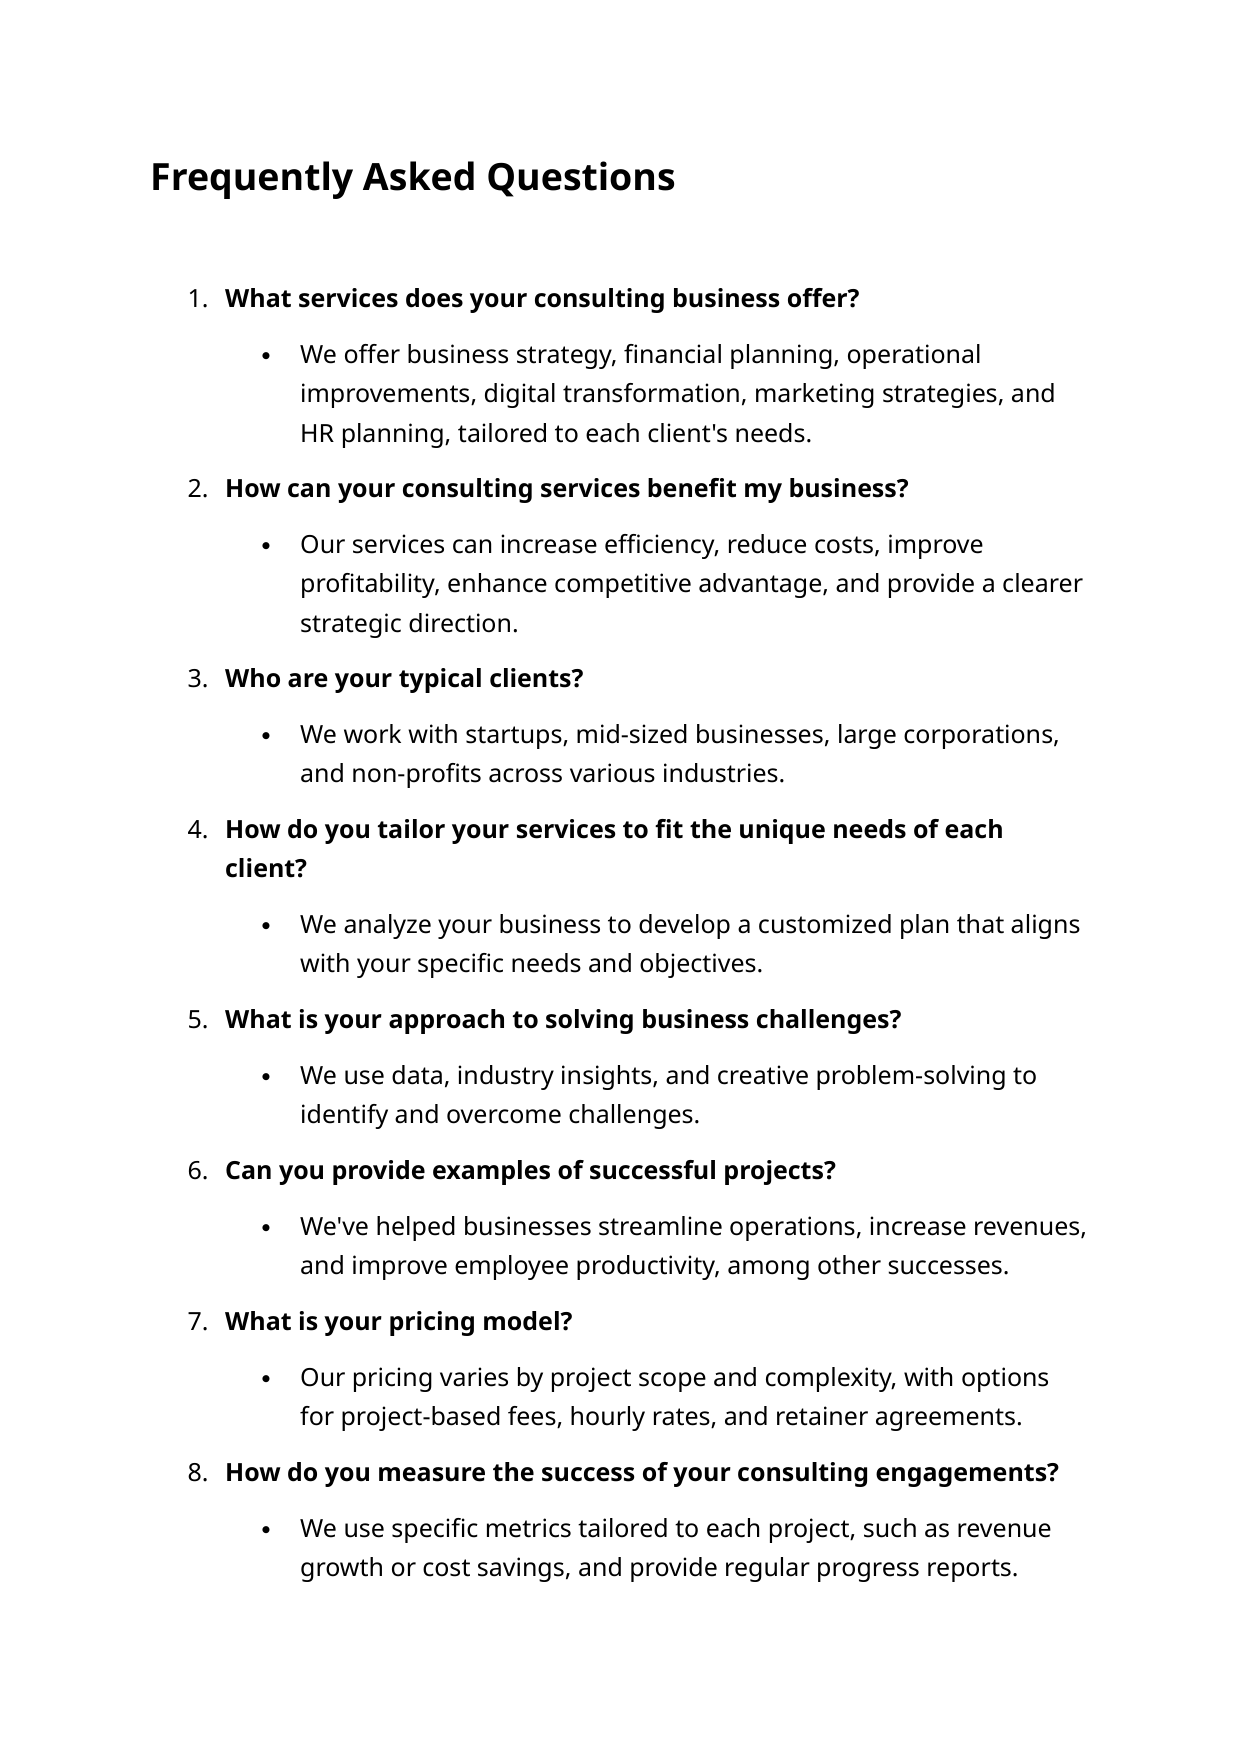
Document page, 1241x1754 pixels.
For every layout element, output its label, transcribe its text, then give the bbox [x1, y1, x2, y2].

list Can you provide examples of successful projects? [187, 1153, 1090, 1187]
list We work with startups, mid-sized businesses, large corporations, and non-profits across various industries. [262, 717, 1090, 790]
list What services does your consulting business offer? [187, 281, 1090, 315]
list What is your pricing model? [187, 1304, 1090, 1338]
list We analyze your business to develop a customized plan that aligns with your specific needs and objectives. [262, 907, 1090, 980]
list We use specific metrics tailored to each project, such as revenue growth or cost savings, and provide regular progress reports. [262, 1510, 1090, 1583]
list What is your approach to solving business challenges? [187, 1002, 1090, 1036]
list We use data, industry insights, and creative problem-solving to identify and overcome challenges. [262, 1058, 1090, 1131]
list Our pricing varies by project scope and complexity, with options for project-based fees, hourly rates, and retainer agreements. [262, 1359, 1090, 1433]
list Who are your typical clients? [187, 661, 1090, 695]
list We've helped businesses streamline operations, increase revenues, and improve employee productivity, among other successes. [262, 1209, 1090, 1282]
list How do you tailor your services to fit the unique needs of each client? [187, 812, 1090, 885]
list How can your consulting services benefit my business? [187, 471, 1090, 505]
list Our services can increase efficiency, reduce costs, improve profitability, enhance competitive advantage, and provide a clearer strategic direction. [262, 527, 1090, 639]
list How do you measure the success of your consulting engagements? [187, 1454, 1090, 1488]
list We offer business strategy, financial planning, operational improvements, digital transformation, marketing strategies, and HR planning, tailored to each client's needs. [262, 337, 1090, 449]
text Frequently Asked Questions [150, 150, 1090, 201]
